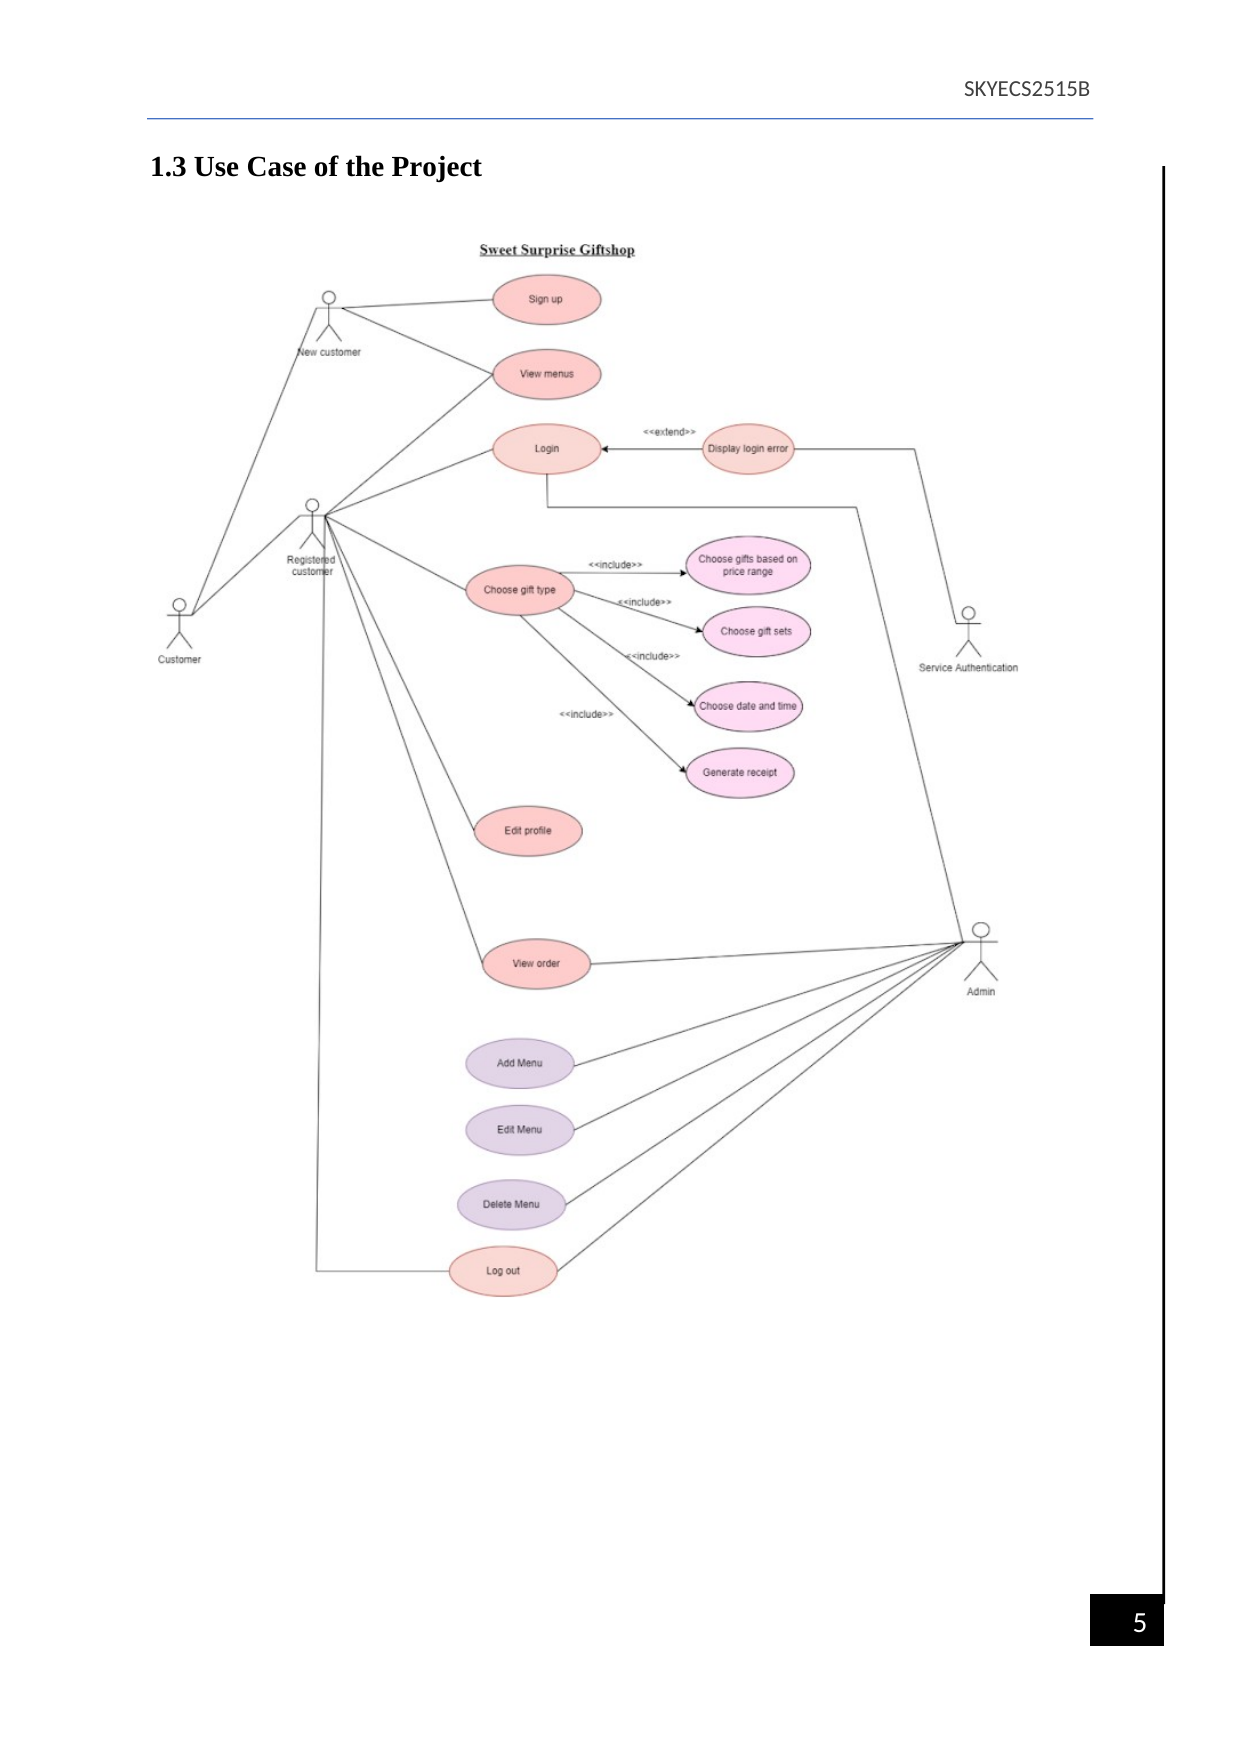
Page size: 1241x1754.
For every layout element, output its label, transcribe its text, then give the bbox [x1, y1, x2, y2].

picture [158, 244, 1019, 1298]
list Use Case of the Project [150, 149, 1176, 183]
